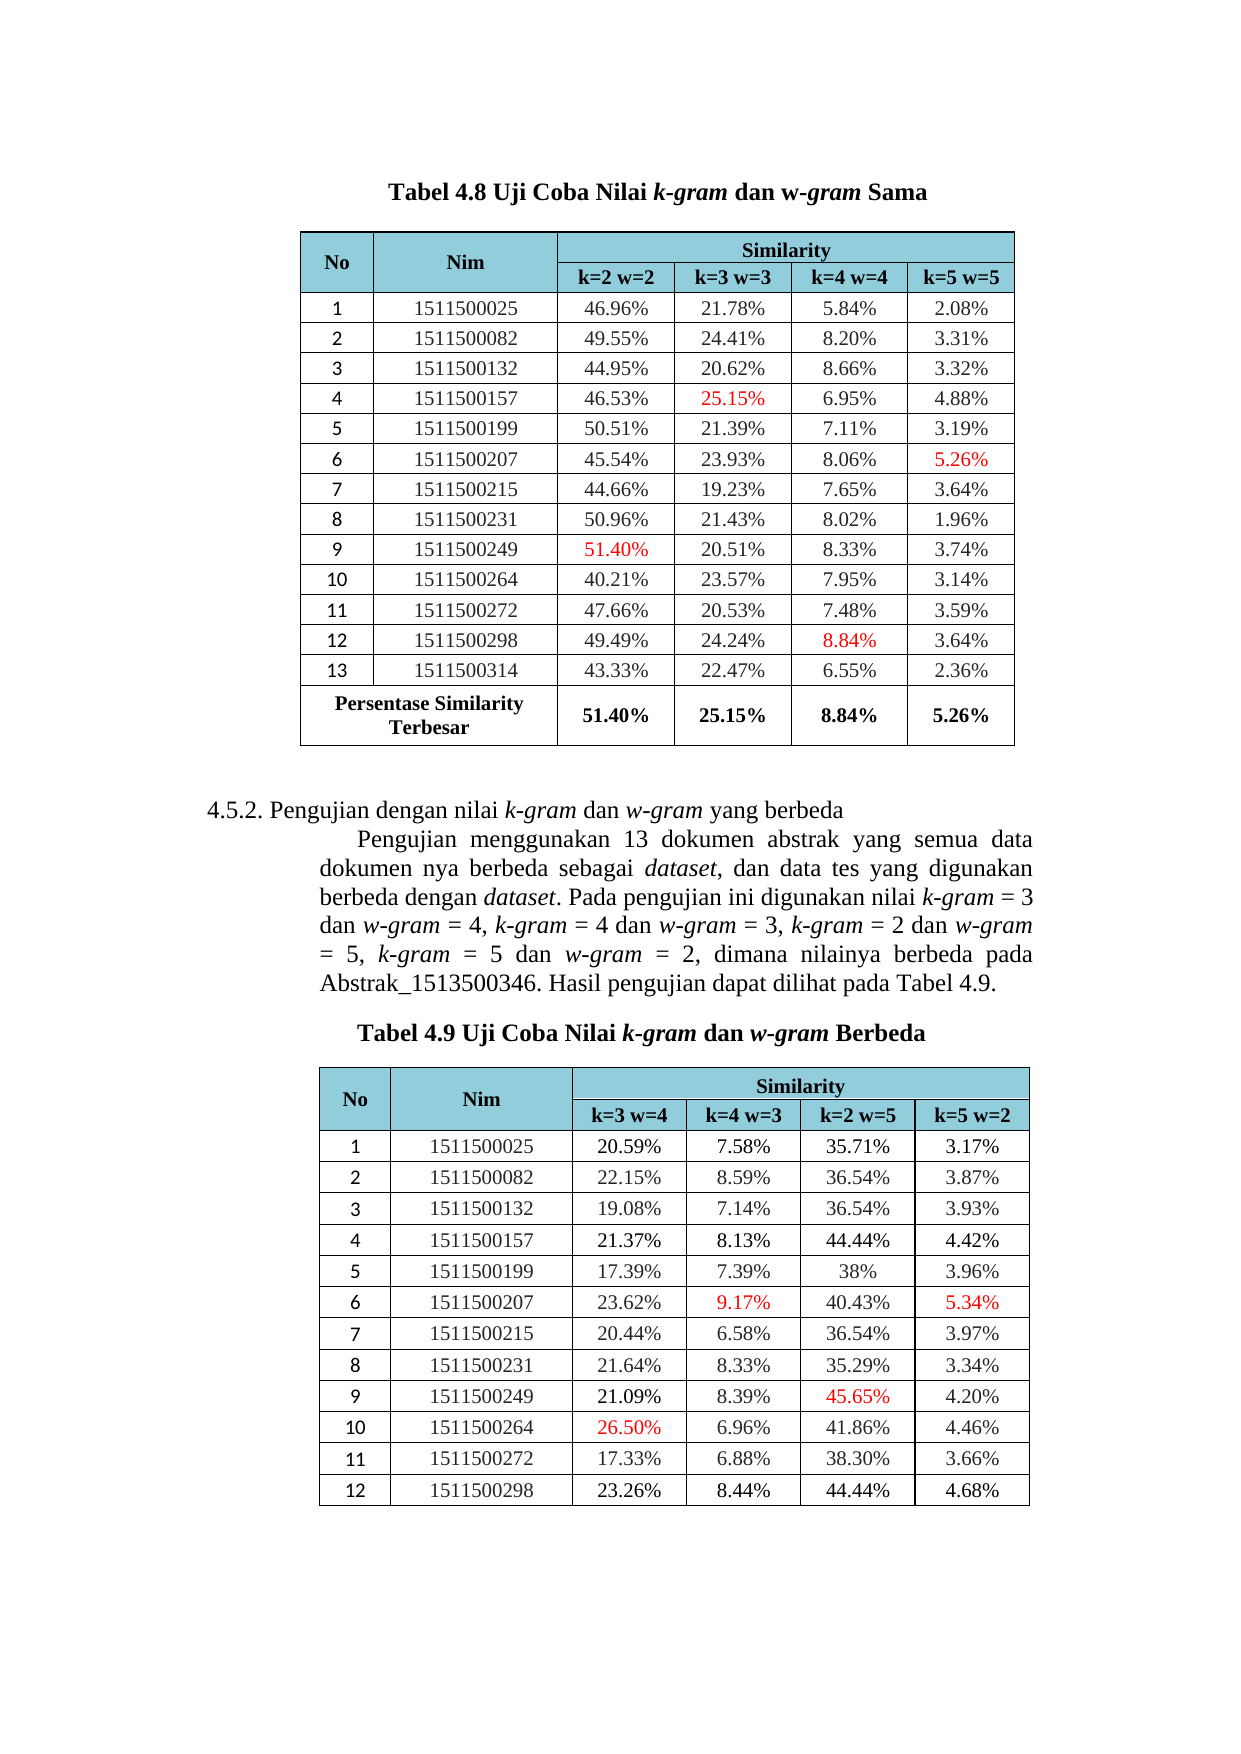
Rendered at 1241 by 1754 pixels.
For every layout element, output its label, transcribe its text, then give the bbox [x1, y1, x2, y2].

table_cell k=2 w=5 [801, 1100, 914, 1130]
table_cell Persentase Similarity Terbesar [301, 686, 557, 745]
table_cell 3.34% [916, 1350, 1029, 1380]
table_cell 43.33% [558, 655, 674, 684]
table_cell 41.86% [801, 1412, 914, 1442]
table_cell 22.47% [675, 655, 791, 684]
table_cell k=5 w=5 [908, 263, 1014, 292]
table_cell 20.53% [675, 595, 791, 624]
table_cell 51.40% [558, 686, 674, 745]
table_cell 6 [301, 444, 373, 473]
table_cell 1511500298 [374, 625, 557, 654]
table_header No [301, 233, 373, 292]
table_header Nim [391, 1068, 572, 1130]
table_cell 8.39% [687, 1381, 800, 1411]
table_cell 7.39% [687, 1256, 800, 1286]
table_cell 49.49% [558, 625, 674, 654]
table_cell 3.14% [908, 565, 1014, 594]
table_cell 9 [301, 535, 373, 564]
table_cell 24.24% [675, 625, 791, 654]
table_cell 7.14% [687, 1193, 800, 1223]
table_cell 4.68% [916, 1475, 1029, 1505]
table_cell 7.65% [792, 474, 907, 503]
table_cell 6.95% [792, 384, 907, 413]
table_cell 1511500272 [391, 1443, 572, 1473]
table_cell 22.15% [573, 1162, 686, 1192]
table_cell 8.44% [687, 1475, 800, 1505]
table_cell 6.88% [687, 1443, 800, 1473]
table_cell 17.33% [573, 1443, 686, 1473]
table_cell 6 [320, 1287, 390, 1317]
table_cell 1511500231 [391, 1350, 572, 1380]
table_cell 1511500207 [374, 444, 557, 473]
table_cell k=3 w=3 [675, 263, 791, 292]
table_cell 1511500215 [374, 474, 557, 503]
table_cell 20.59% [573, 1131, 686, 1161]
table_cell 7 [301, 474, 373, 503]
table_cell 4 [301, 384, 373, 413]
table_cell 1511500157 [391, 1225, 572, 1255]
table_cell 51.40% [558, 535, 674, 564]
table_cell 8.02% [792, 504, 907, 533]
table_cell 40.43% [801, 1287, 914, 1317]
table_cell 1511500207 [391, 1287, 572, 1317]
table_cell 23.57% [675, 565, 791, 594]
table_cell 8.84% [792, 686, 907, 745]
table_cell 8.59% [687, 1162, 800, 1192]
table_cell 4.88% [908, 384, 1014, 413]
table_cell 44.44% [801, 1225, 914, 1255]
table_cell 21.39% [675, 414, 791, 443]
table_cell k=5 w=2 [916, 1100, 1029, 1130]
table_cell 3.17% [916, 1131, 1029, 1161]
table_cell 1511500025 [374, 293, 557, 322]
table_cell k=4 w=4 [792, 263, 907, 292]
table_cell 3.87% [916, 1162, 1029, 1192]
table_cell 50.96% [558, 504, 674, 533]
table_cell 23.93% [675, 444, 791, 473]
table_cell 3.59% [908, 595, 1014, 624]
table_cell 36.54% [801, 1318, 914, 1348]
table_cell 8.84% [792, 625, 907, 654]
table_cell 20.44% [573, 1318, 686, 1348]
table_cell 25.15% [675, 384, 791, 413]
table_cell 8.06% [792, 444, 907, 473]
table_cell 38% [801, 1256, 914, 1286]
table_cell 5.26% [908, 444, 1014, 473]
table_cell 1511500157 [374, 384, 557, 413]
table_cell 10 [301, 565, 373, 594]
table_cell 7.58% [687, 1131, 800, 1161]
table_cell 21.43% [675, 504, 791, 533]
table_cell 5 [301, 414, 373, 443]
table_cell 8 [320, 1350, 390, 1380]
table_header No [320, 1068, 390, 1130]
table_cell k=3 w=4 [573, 1100, 686, 1130]
table_cell 5.34% [916, 1287, 1029, 1317]
table_cell 3.97% [916, 1318, 1029, 1348]
table_cell 1511500249 [391, 1381, 572, 1411]
table_cell 1511500025 [391, 1131, 572, 1161]
table_cell 4 [320, 1225, 390, 1255]
table_cell 23.26% [573, 1475, 686, 1505]
table_cell 44.66% [558, 474, 674, 503]
table_cell 1511500298 [391, 1475, 572, 1505]
table_cell 1511500199 [374, 414, 557, 443]
table_cell 1 [301, 293, 373, 322]
table_cell 1511500249 [374, 535, 557, 564]
table_cell 8.66% [792, 353, 907, 382]
table_cell 1511500132 [391, 1193, 572, 1223]
table_header Similarity [573, 1068, 1029, 1098]
table_cell 9 [320, 1381, 390, 1411]
table_cell 4.46% [916, 1412, 1029, 1442]
table_cell 19.08% [573, 1193, 686, 1223]
table_cell 38.30% [801, 1443, 914, 1473]
table_cell 8.20% [792, 323, 907, 352]
table_cell 40.21% [558, 565, 674, 594]
table_cell 12 [301, 625, 373, 654]
table_cell 1511500082 [391, 1162, 572, 1192]
table_cell 1.96% [908, 504, 1014, 533]
table_cell k=4 w=3 [687, 1100, 800, 1130]
table_cell 35.71% [801, 1131, 914, 1161]
table_cell 12 [320, 1475, 390, 1505]
table_cell 46.53% [558, 384, 674, 413]
table_cell 1511500231 [374, 504, 557, 533]
table_cell 2.36% [908, 655, 1014, 684]
table_cell 35.29% [801, 1350, 914, 1380]
table_cell 36.54% [801, 1193, 914, 1223]
table_header Nim [374, 233, 557, 292]
table_cell 1511500264 [374, 565, 557, 594]
table_cell 6.58% [687, 1318, 800, 1348]
table_cell 3.93% [916, 1193, 1029, 1223]
table_cell 1511500272 [374, 595, 557, 624]
table_cell 8 [301, 504, 373, 533]
table_cell 4.42% [916, 1225, 1029, 1255]
table_cell 1511500132 [374, 353, 557, 382]
table_cell 19.23% [675, 474, 791, 503]
table_cell 8.13% [687, 1225, 800, 1255]
table_cell 47.66% [558, 595, 674, 624]
table_cell 8.33% [687, 1350, 800, 1380]
table_cell 2.08% [908, 293, 1014, 322]
table_cell 11 [301, 595, 373, 624]
table_cell 49.55% [558, 323, 674, 352]
table_cell 5.26% [908, 686, 1014, 745]
table_cell 26.50% [573, 1412, 686, 1442]
table_cell 25.15% [675, 686, 791, 745]
table_header Similarity [558, 233, 1014, 262]
table_cell 7 [320, 1318, 390, 1348]
table_cell 7.48% [792, 595, 907, 624]
table_cell 23.62% [573, 1287, 686, 1317]
table_cell 3.32% [908, 353, 1014, 382]
subtitle 4.5.2. Pengujian dengan nilai k-gram dan w-gram yang berbeda [207, 796, 1033, 824]
table_cell 5 [320, 1256, 390, 1286]
table_cell 45.54% [558, 444, 674, 473]
table_cell 3.64% [908, 625, 1014, 654]
table_cell 2 [301, 323, 373, 352]
table_cell 45.65% [801, 1381, 914, 1411]
table_cell 3.19% [908, 414, 1014, 443]
table_cell 21.64% [573, 1350, 686, 1380]
table_cell 21.09% [573, 1381, 686, 1411]
table_cell 3.31% [908, 323, 1014, 352]
table_cell 46.96% [558, 293, 674, 322]
table_cell 3.66% [916, 1443, 1029, 1473]
table_cell 4.20% [916, 1381, 1029, 1411]
table_cell 9.17% [687, 1287, 800, 1317]
table_cell 7.95% [792, 565, 907, 594]
table_cell 3 [320, 1193, 390, 1223]
table_cell 6.55% [792, 655, 907, 684]
table_cell 11 [320, 1443, 390, 1473]
table_cell 44.95% [558, 353, 674, 382]
table_cell 2 [320, 1162, 390, 1192]
table_cell 21.78% [675, 293, 791, 322]
table_cell 20.62% [675, 353, 791, 382]
text Tabel 4.8 Uji Coba Nilai k-gram dan w-gram Sama [282, 177, 1033, 206]
table_cell 8.33% [792, 535, 907, 564]
table_cell 1511500199 [391, 1256, 572, 1286]
table_cell 1511500082 [374, 323, 557, 352]
table_cell 17.39% [573, 1256, 686, 1286]
table_cell 3.74% [908, 535, 1014, 564]
table_cell 24.41% [675, 323, 791, 352]
table_cell 3.96% [916, 1256, 1029, 1286]
table_cell 1511500314 [374, 655, 557, 684]
table_cell 5.84% [792, 293, 907, 322]
table_cell 10 [320, 1412, 390, 1442]
table_cell 1 [320, 1131, 390, 1161]
table_cell 1511500215 [391, 1318, 572, 1348]
table_cell 7.11% [792, 414, 907, 443]
table_cell 3 [301, 353, 373, 382]
table_cell 50.51% [558, 414, 674, 443]
table_cell 6.96% [687, 1412, 800, 1442]
table_cell 13 [301, 655, 373, 684]
text Pengujian menggunakan 13 dokumen abstrak yang semua data dokumen nya berbeda sebagai dataset, dan data tes yang digunakan berbeda dengan dataset. Pada pengujian ini digunakan nilai k-gram = 3 dan w-gram = 4, k-gram = 4 dan w-gram = 3, k-gram = 2 dan w-gram = 5, k-gram = 5 dan w-gram = 2, dimana nilainya berbeda pada Abstrak_1513500346. Hasil pengujian dapat dilihat pada Tabel 4.9. [319, 824, 1033, 997]
table_cell k=2 w=2 [558, 263, 674, 292]
table_cell 44.44% [801, 1475, 914, 1505]
table_cell 3.64% [908, 474, 1014, 503]
table_cell 1511500264 [391, 1412, 572, 1442]
table_cell 36.54% [801, 1162, 914, 1192]
text Tabel 4.9 Uji Coba Nilai k-gram dan w-gram Berbeda [357, 1018, 1033, 1046]
table_cell 20.51% [675, 535, 791, 564]
table_cell 21.37% [573, 1225, 686, 1255]
